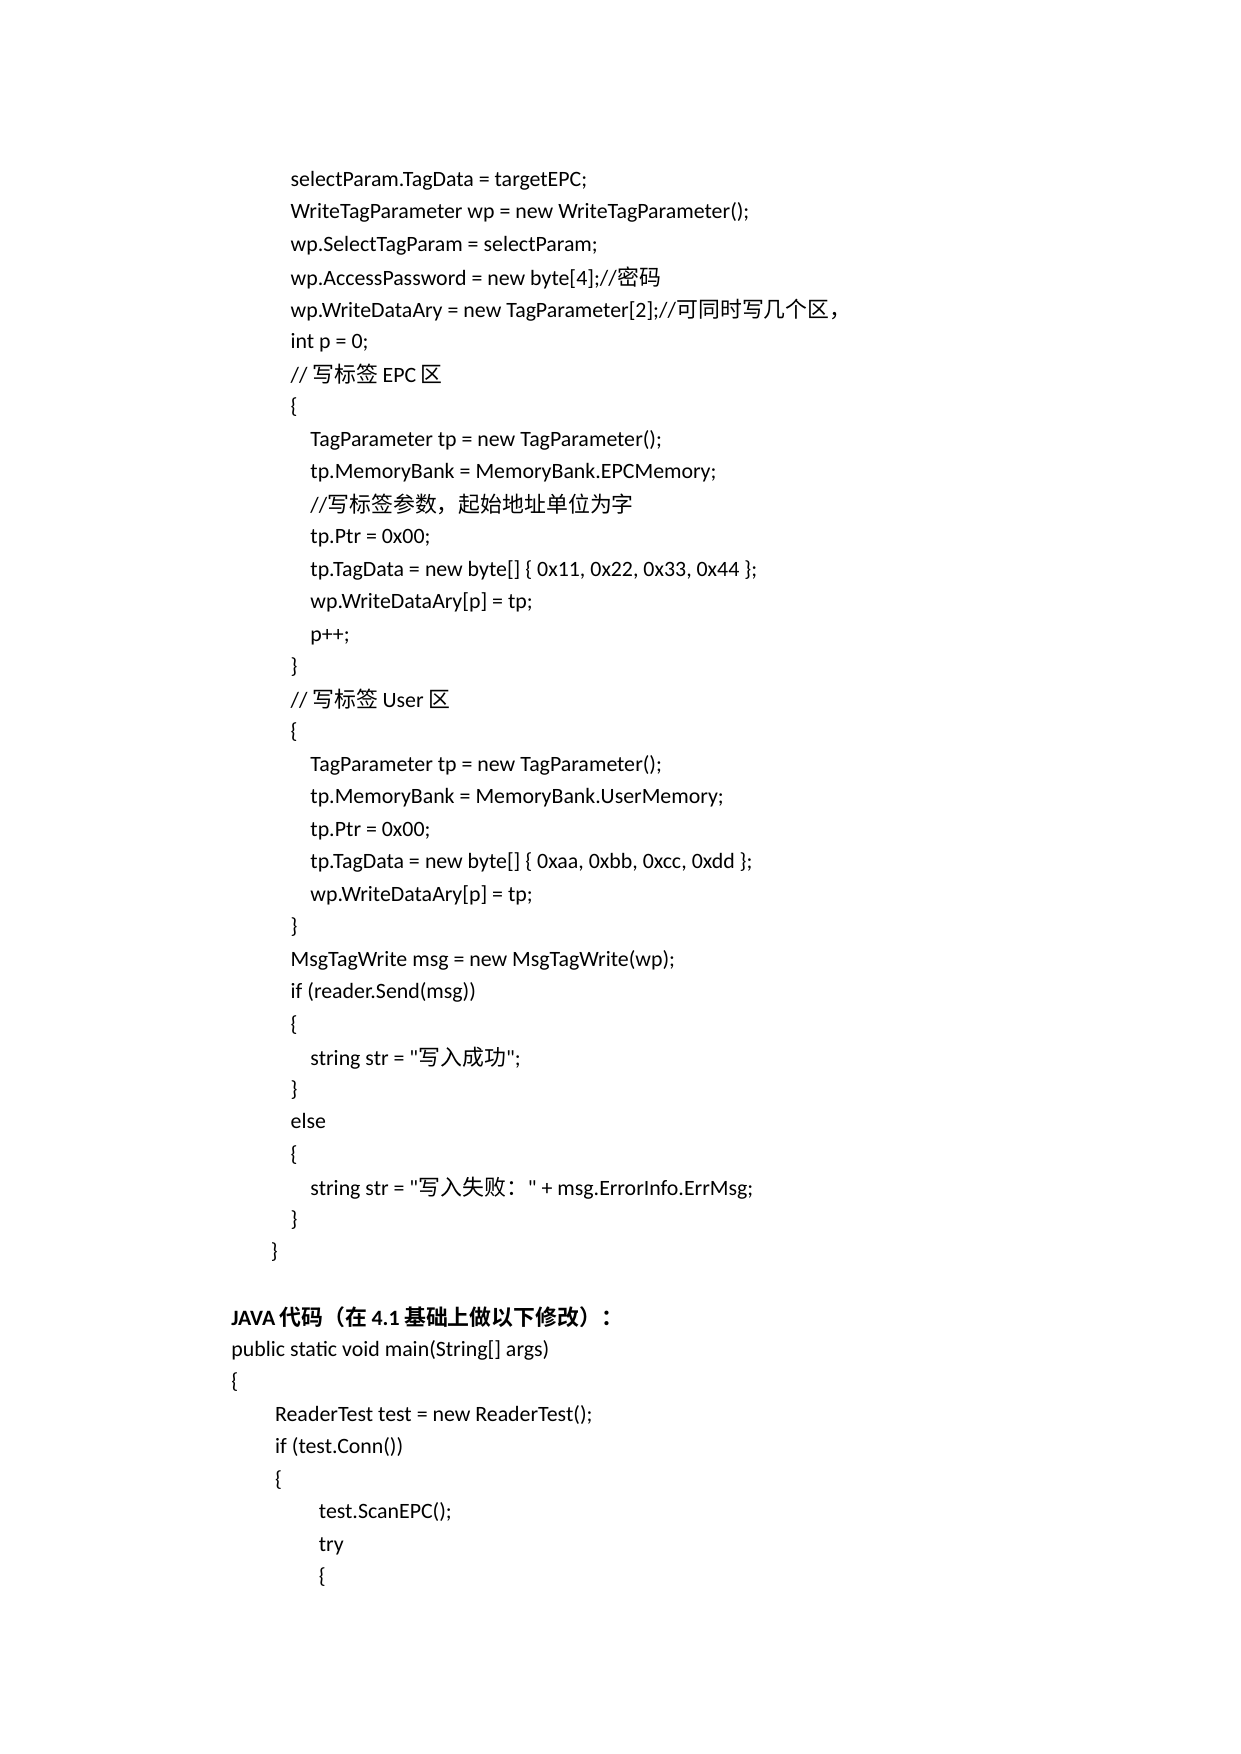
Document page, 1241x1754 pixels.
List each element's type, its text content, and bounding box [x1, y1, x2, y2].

text { [187, 1364, 1053, 1397]
text else [231, 1104, 1053, 1137]
text tp.Ptr = 0x00; [231, 519, 1053, 552]
text selectParam.TagData = targetEPC; [231, 162, 1053, 194]
text tp.TagData = new byte[] { 0xaa, 0xbb, 0xcc, 0xdd }; [231, 844, 1053, 877]
text TagParameter tp = new TagParameter(); [231, 747, 1053, 779]
text test.ScanEPC(); [187, 1494, 1053, 1527]
text tp.TagData = new byte[] { 0x11, 0x22, 0x33, 0x44 }; [231, 552, 1053, 584]
text MsgTagWrite msg = new MsgTagWrite(wp); [231, 942, 1053, 974]
text string str = "写入失败：" + msg.ErrorInfo.ErrMsg; [231, 1169, 1053, 1202]
text p++; [231, 617, 1053, 649]
text tp.MemoryBank = MemoryBank.UserMemory; [231, 779, 1053, 812]
text } [231, 1072, 1053, 1104]
text public static void main(String[] args) [187, 1332, 1053, 1364]
text try [187, 1527, 1053, 1559]
text { [187, 1462, 1053, 1494]
text { [231, 389, 1053, 422]
text { [231, 1007, 1053, 1039]
text if (reader.Send(msg)) [231, 974, 1053, 1007]
text } [231, 909, 1053, 942]
text tp.MemoryBank = MemoryBank.EPCMemory; [231, 454, 1053, 487]
text string str = "写入成功"; [231, 1039, 1053, 1072]
text JAVA代码（在4.1基础上做以下修改）： [231, 1299, 1053, 1332]
text // 写标签User区 [231, 682, 1053, 714]
text { [231, 714, 1053, 747]
text } [231, 1234, 1053, 1267]
text if (test.Conn()) [187, 1429, 1053, 1462]
text int p = 0; [231, 324, 1053, 357]
text wp.SelectTagParam = selectParam; [231, 227, 1053, 259]
text TagParameter tp = new TagParameter(); [231, 422, 1053, 454]
text wp.WriteDataAry[p] = tp; [231, 877, 1053, 909]
text { [231, 1137, 1053, 1169]
text WriteTagParameter wp = new WriteTagParameter(); [231, 194, 1053, 227]
text tp.Ptr = 0x00; [231, 812, 1053, 844]
text // 写标签EPC区 [231, 357, 1053, 389]
text ReaderTest test = new ReaderTest(); [187, 1397, 1053, 1429]
text //写标签参数，起始地址单位为字 [231, 487, 1053, 519]
text } [231, 649, 1053, 682]
text wp.WriteDataAry[p] = tp; [231, 584, 1053, 617]
text wp.WriteDataAry = new TagParameter[2];//可同时写几个区， [231, 292, 1053, 324]
text } [231, 1202, 1053, 1234]
text { [187, 1559, 1053, 1592]
text wp.AccessPassword = new byte[4];//密码 [231, 259, 1053, 292]
